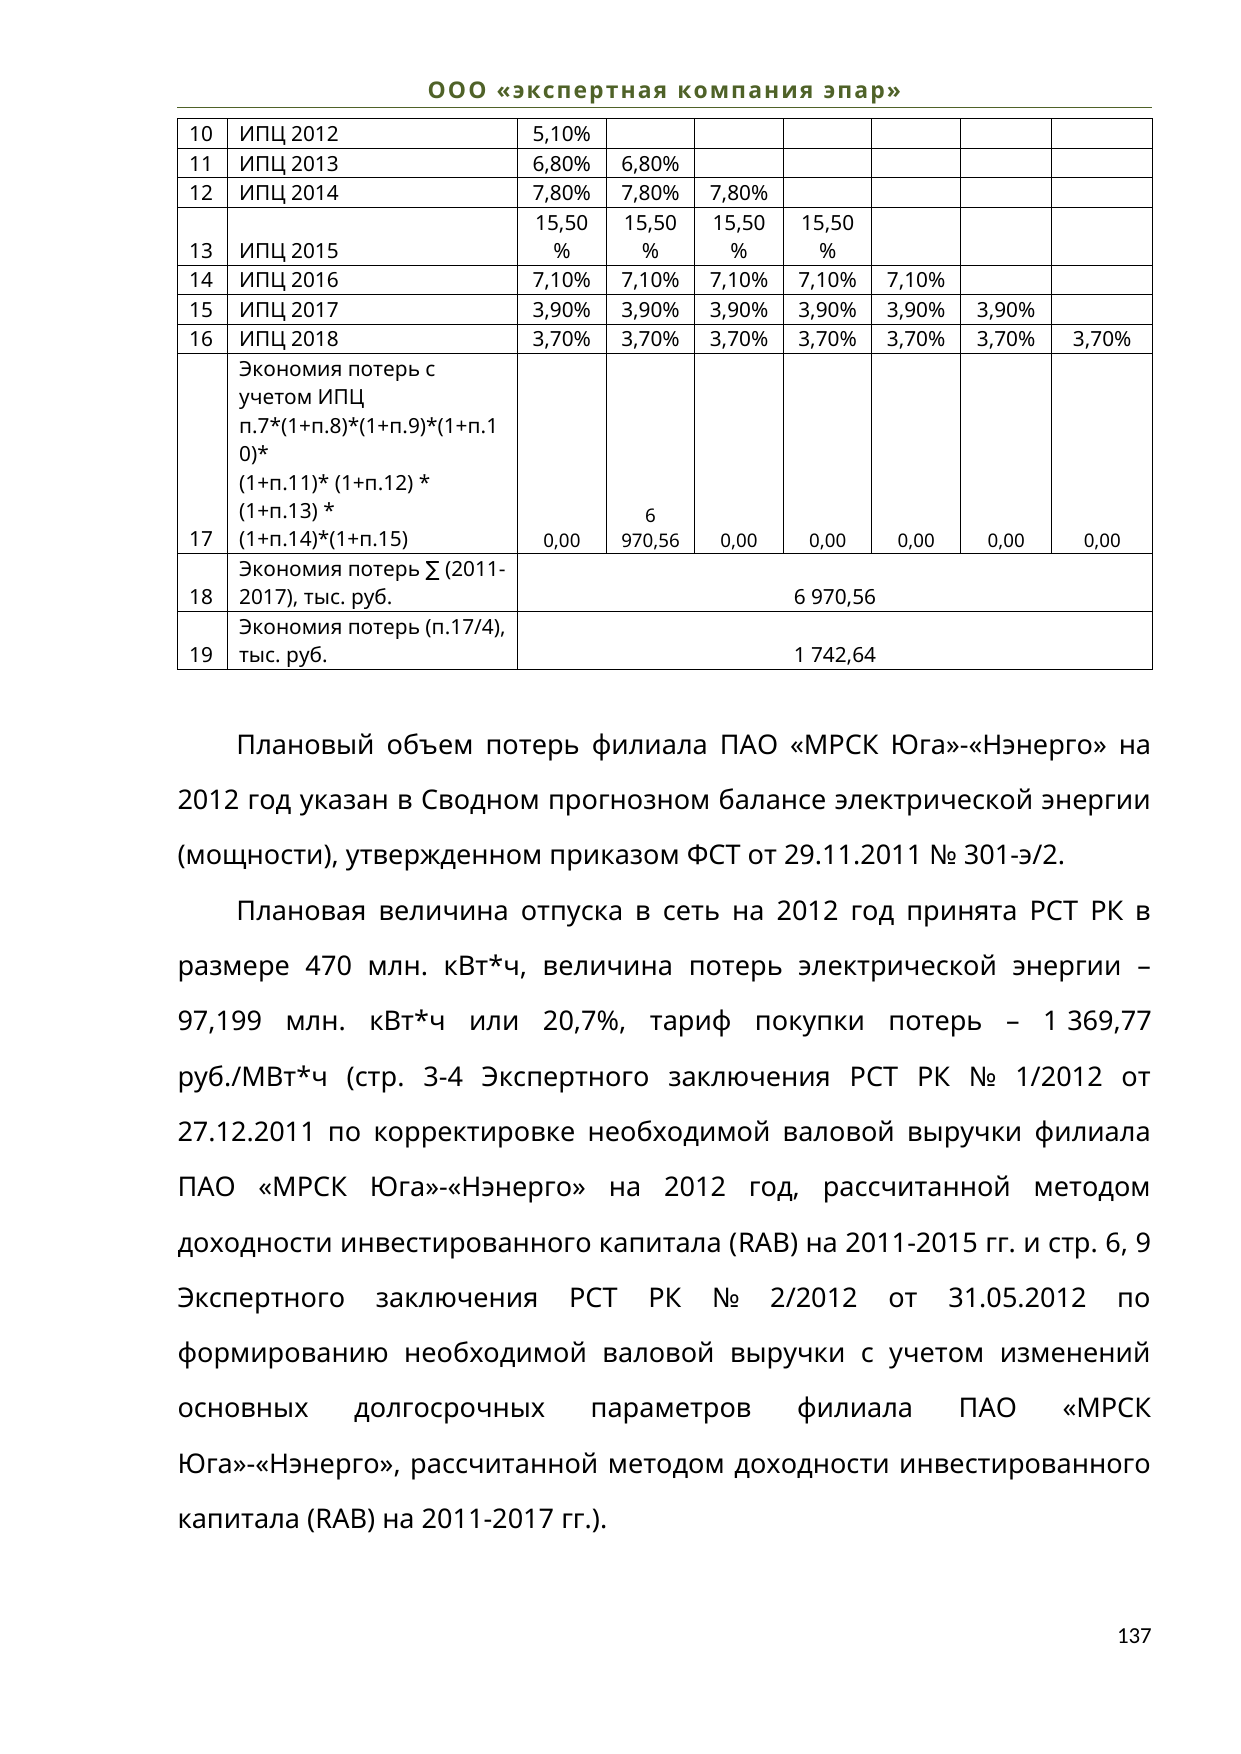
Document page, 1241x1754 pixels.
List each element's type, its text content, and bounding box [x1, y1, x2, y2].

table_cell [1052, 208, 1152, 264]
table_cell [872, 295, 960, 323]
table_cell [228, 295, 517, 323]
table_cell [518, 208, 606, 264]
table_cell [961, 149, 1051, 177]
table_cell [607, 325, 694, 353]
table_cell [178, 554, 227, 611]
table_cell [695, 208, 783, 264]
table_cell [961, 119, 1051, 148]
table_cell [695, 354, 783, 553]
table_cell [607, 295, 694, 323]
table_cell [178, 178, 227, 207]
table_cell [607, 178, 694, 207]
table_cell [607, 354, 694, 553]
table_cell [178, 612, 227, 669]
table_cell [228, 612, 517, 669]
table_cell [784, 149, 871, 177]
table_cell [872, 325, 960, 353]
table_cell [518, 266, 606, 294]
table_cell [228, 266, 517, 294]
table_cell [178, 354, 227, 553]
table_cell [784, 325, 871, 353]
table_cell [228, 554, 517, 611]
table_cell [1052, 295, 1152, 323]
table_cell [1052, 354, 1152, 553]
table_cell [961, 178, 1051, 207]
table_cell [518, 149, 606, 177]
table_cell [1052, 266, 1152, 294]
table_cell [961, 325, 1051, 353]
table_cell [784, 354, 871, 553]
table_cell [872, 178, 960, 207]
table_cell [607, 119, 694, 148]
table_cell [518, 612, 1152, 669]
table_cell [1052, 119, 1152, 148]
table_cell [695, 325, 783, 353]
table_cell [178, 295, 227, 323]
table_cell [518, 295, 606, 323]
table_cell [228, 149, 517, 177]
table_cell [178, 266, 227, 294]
text Плановая величина отпуска в сеть на 2012 год принята РСТ РК в размере 470 млн. кВт*ч, величина потерь электрической энергии – 97,199 млн. кВт*ч или 20,7%, тариф покупки потерь – 1 369,77 руб./МВт*ч (стр. 3-4 Экспертного заключения РСТ РК № 1/2012 от 27.12.2011 по корректировке необходимой валовой выручки филиала ПАО «МРСК Юга»-«Нэнерго» на 2012 год, рассчитанной методом доходности инвестированного капитала (RAB) на 2011-2015 гг. и стр. 6, 9 Экспертного заключения РСТ РК № 2/2012 от 31.05.2012 по формированию необходимой валовой выручки с учетом изменений основных долгосрочных параметров филиала ПАО «МРСК Юга»-«Нэнерго», рассчитанной методом доходности инвестированного капитала (RAB) на 2011-2017 гг.). [177, 891, 1152, 1536]
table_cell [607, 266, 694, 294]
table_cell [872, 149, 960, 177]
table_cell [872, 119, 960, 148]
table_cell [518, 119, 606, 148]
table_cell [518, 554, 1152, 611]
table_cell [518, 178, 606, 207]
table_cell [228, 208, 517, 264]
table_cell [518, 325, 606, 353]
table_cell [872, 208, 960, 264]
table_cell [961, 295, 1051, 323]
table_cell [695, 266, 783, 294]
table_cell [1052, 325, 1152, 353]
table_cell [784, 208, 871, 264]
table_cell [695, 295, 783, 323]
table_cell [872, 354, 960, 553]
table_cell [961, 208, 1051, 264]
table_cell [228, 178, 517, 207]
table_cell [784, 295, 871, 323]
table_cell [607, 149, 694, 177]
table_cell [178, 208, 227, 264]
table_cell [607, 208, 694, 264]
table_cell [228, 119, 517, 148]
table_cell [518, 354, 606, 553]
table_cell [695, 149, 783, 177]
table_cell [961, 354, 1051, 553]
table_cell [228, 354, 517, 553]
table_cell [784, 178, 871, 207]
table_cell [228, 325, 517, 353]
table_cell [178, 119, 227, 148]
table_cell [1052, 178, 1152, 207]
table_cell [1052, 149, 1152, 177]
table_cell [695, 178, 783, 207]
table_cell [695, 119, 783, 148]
text Плановый объем потерь филиала ПАО «МРСК Юга»-«Нэнерго» на 2012 год указан в Сводном прогнозном балансе электрической энергии (мощности), утвержденном приказом ФСТ от 29.11.2011 № 301-э/2. [177, 725, 1152, 873]
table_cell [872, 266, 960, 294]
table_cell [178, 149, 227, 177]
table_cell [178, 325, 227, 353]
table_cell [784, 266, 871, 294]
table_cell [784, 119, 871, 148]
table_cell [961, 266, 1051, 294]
